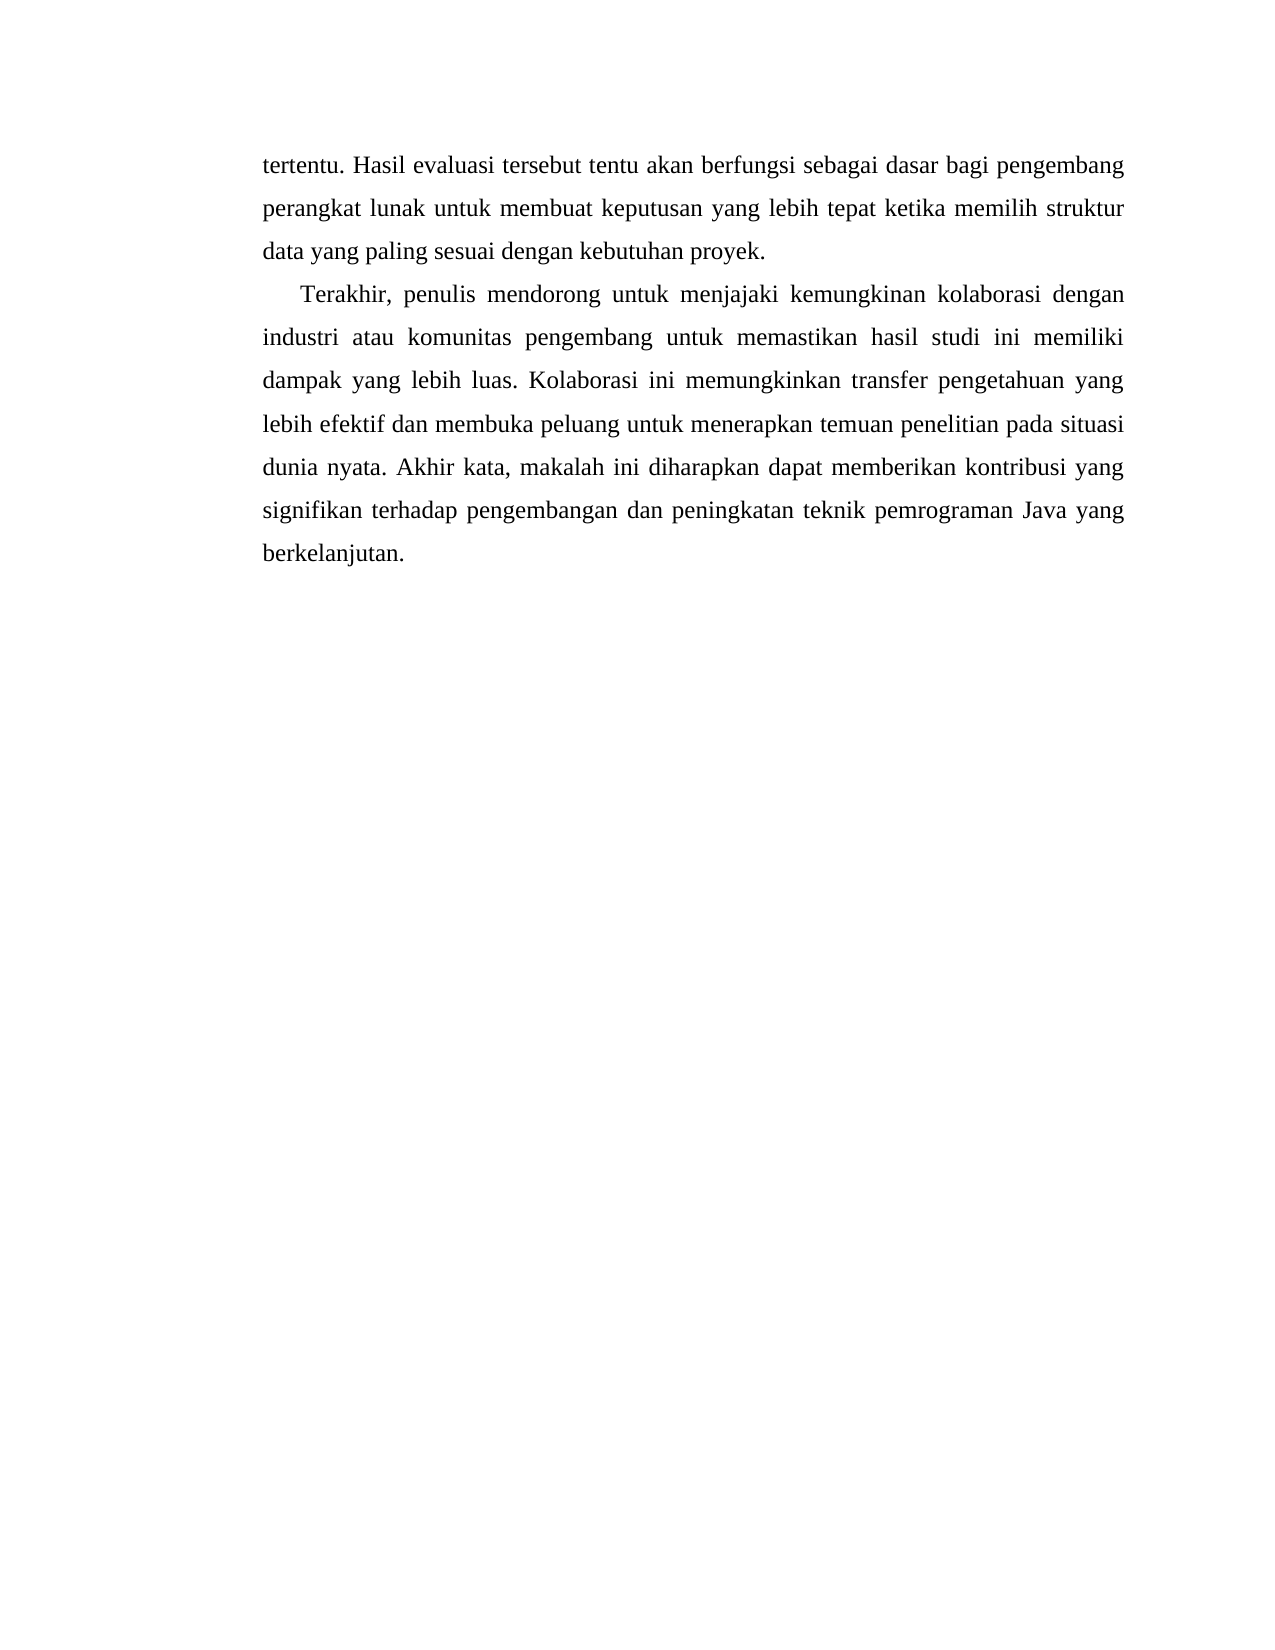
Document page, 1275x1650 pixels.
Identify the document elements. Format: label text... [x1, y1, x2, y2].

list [262, 150, 1125, 265]
list Terakhir, penulis mendorong untuk menjajaki kemungkinan kolaborasi dengan industri atau komunitas pengembang untuk memastikan hasil studi ini memiliki dampak yang lebih luas. Kolaborasi ini memungkinkan transfer pengetahuan yang lebih efektif dan membuka peluang untuk menerapkan temuan penelitian pada situasi dunia nyata. Akhir kata, makalah ini diharapkan dapat memberikan kontribusi yang signifikan terhadap pengembangan dan peningkatan teknik pemrograman Java yang berkelanjutan. [262, 279, 1125, 567]
